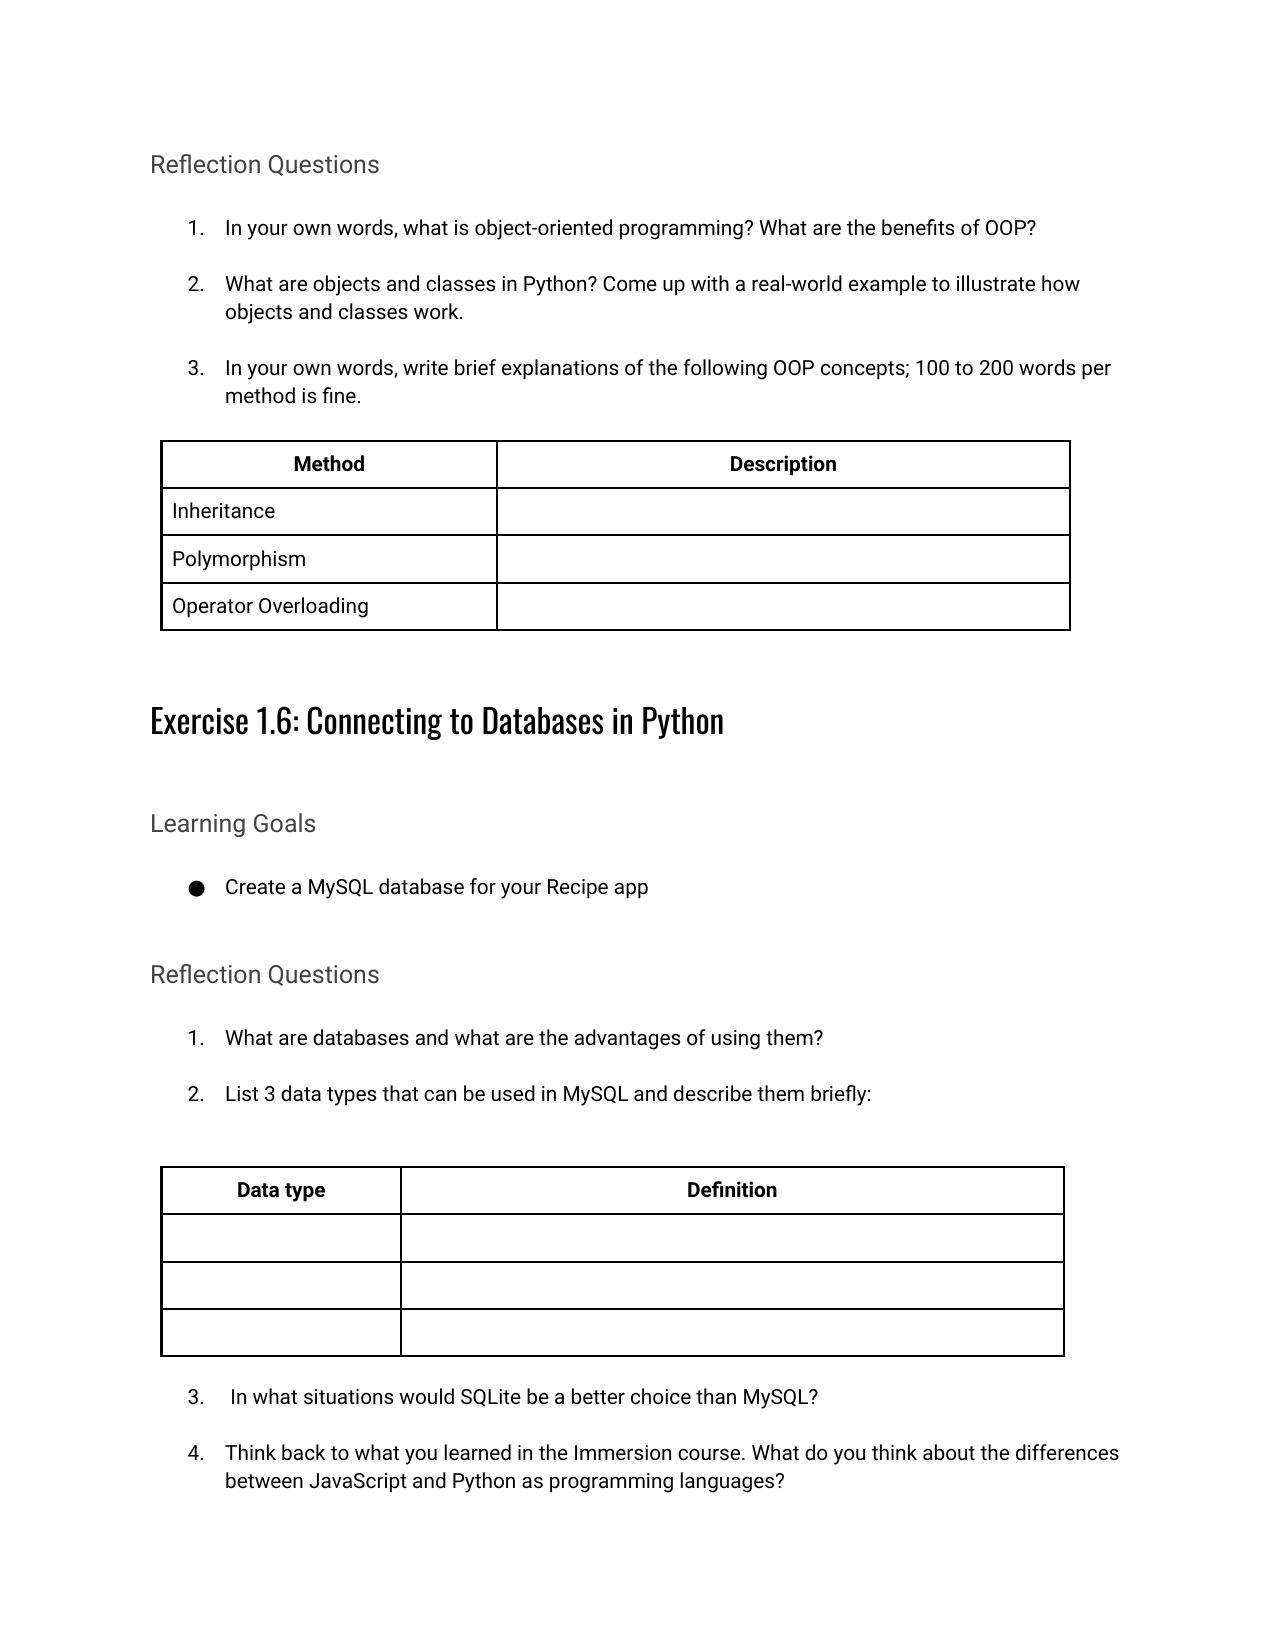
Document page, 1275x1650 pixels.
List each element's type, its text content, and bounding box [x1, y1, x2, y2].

table_header Data type [163, 1168, 400, 1213]
table_cell [163, 1263, 400, 1308]
list What are objects and classes in Python? Come up with a real-world example to illustrate how objects and classes work. [187, 272, 1125, 324]
table_cell [498, 584, 1069, 629]
table_cell Polymorphism [163, 536, 496, 582]
table_cell Inheritance [163, 489, 496, 534]
list Think back to what you learned in the Immersion course. What do you think about the differences between JavaScript and Python as programming languages? [187, 1441, 1125, 1494]
table_header Method [163, 442, 496, 487]
list What are databases and what are the advantages of using them? [187, 1026, 1125, 1050]
subtitle Learning Goals [150, 809, 1125, 839]
table_cell [163, 1310, 400, 1355]
table_cell [498, 536, 1069, 582]
table_cell [163, 1215, 400, 1261]
table_cell [402, 1215, 1063, 1261]
table_header Description [498, 442, 1069, 487]
subtitle Reflection Questions [150, 960, 1125, 989]
list In your own words, what is object-oriented programming? What are the benefits of OOP? [187, 216, 1125, 240]
subtitle Reflection Questions [150, 150, 1125, 179]
table_cell [498, 489, 1069, 534]
list Create a MySQL database for your Recipe app [187, 875, 1125, 899]
list In what situations would SQLite be a better choice than MySQL? [187, 1385, 1125, 1410]
list In your own words, write brief explanations of the following OOP concepts; 100 to 200 words per method is fine. [187, 356, 1125, 408]
table_header Definition [402, 1168, 1063, 1213]
list List 3 data types that can be used in MySQL and describe them briefly: [187, 1082, 1125, 1106]
table_cell [402, 1263, 1063, 1308]
table_cell [402, 1310, 1063, 1355]
table_cell Operator Overloading [163, 584, 496, 629]
subtitle Exercise 1.6: Connecting to Databases in Python [150, 694, 1125, 744]
